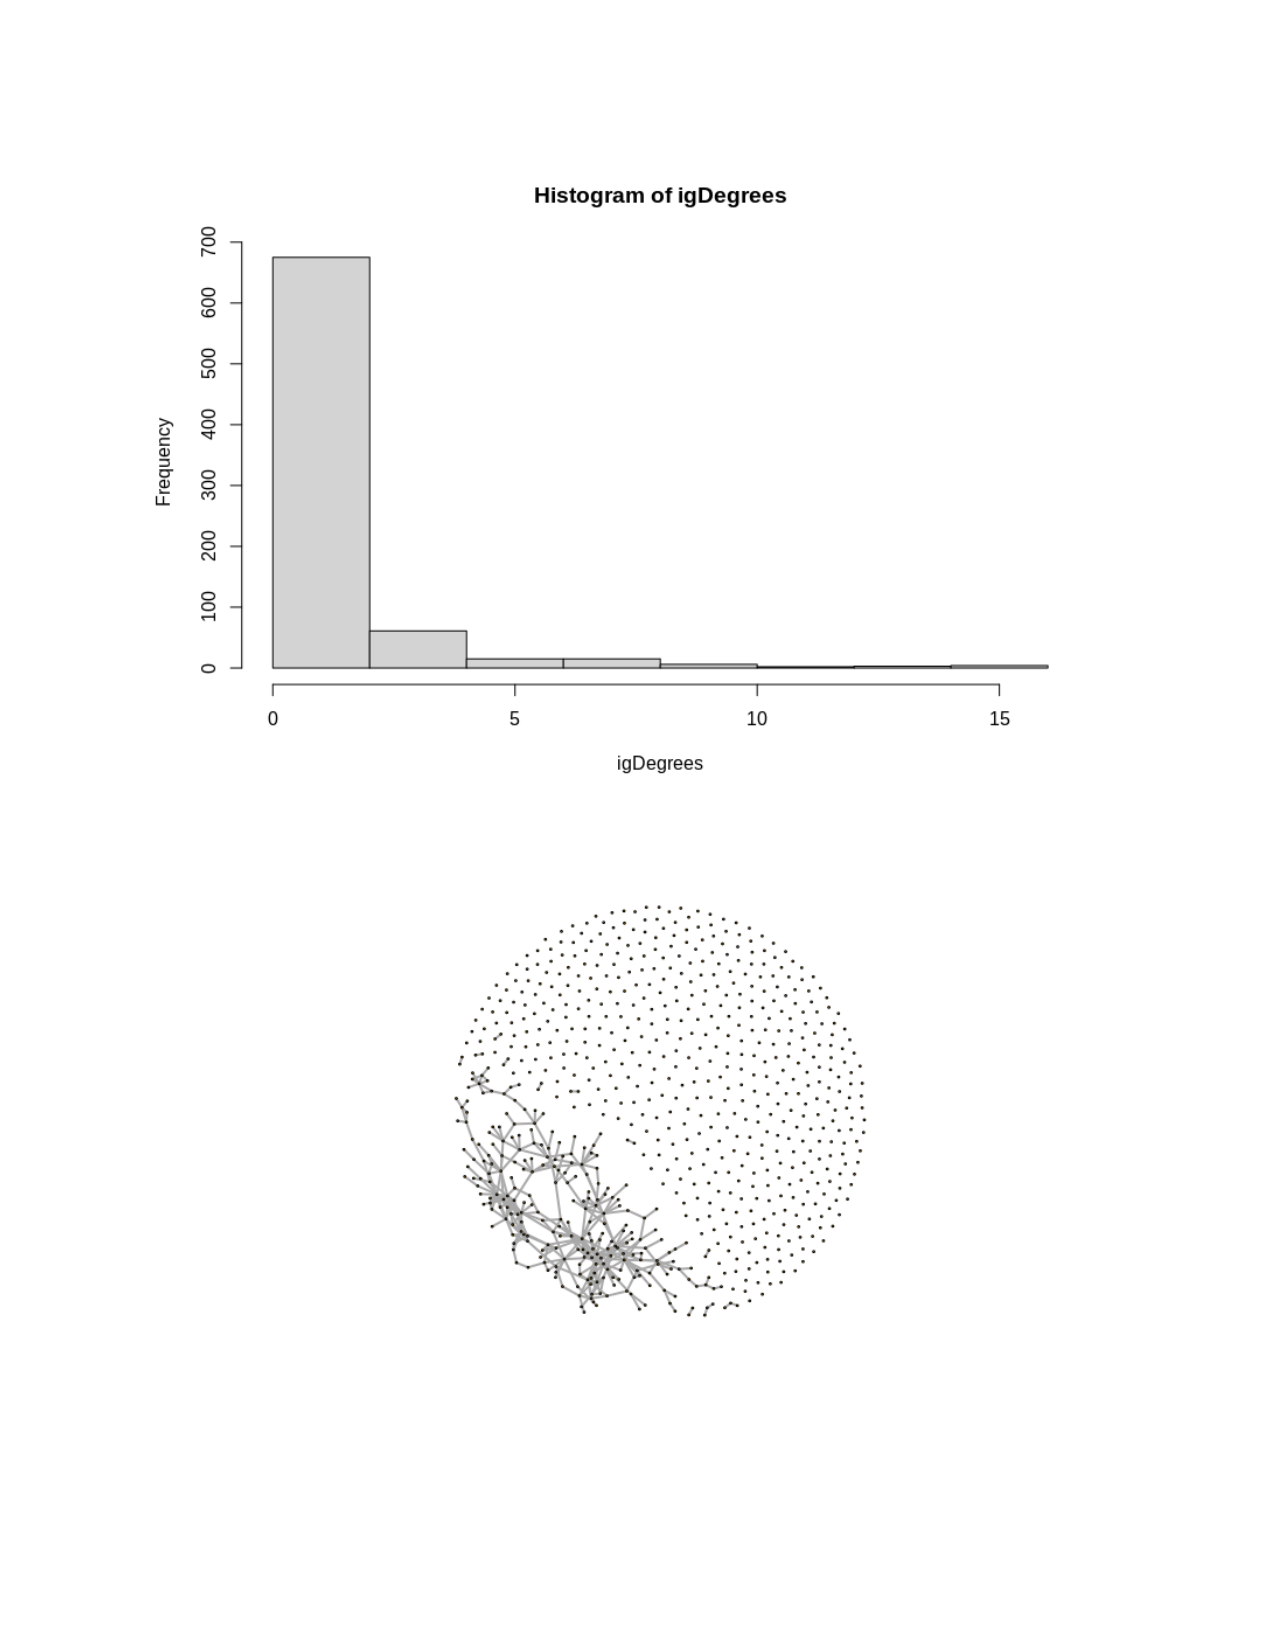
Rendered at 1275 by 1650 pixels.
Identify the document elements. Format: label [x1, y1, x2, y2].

picture [150, 150, 1125, 1447]
